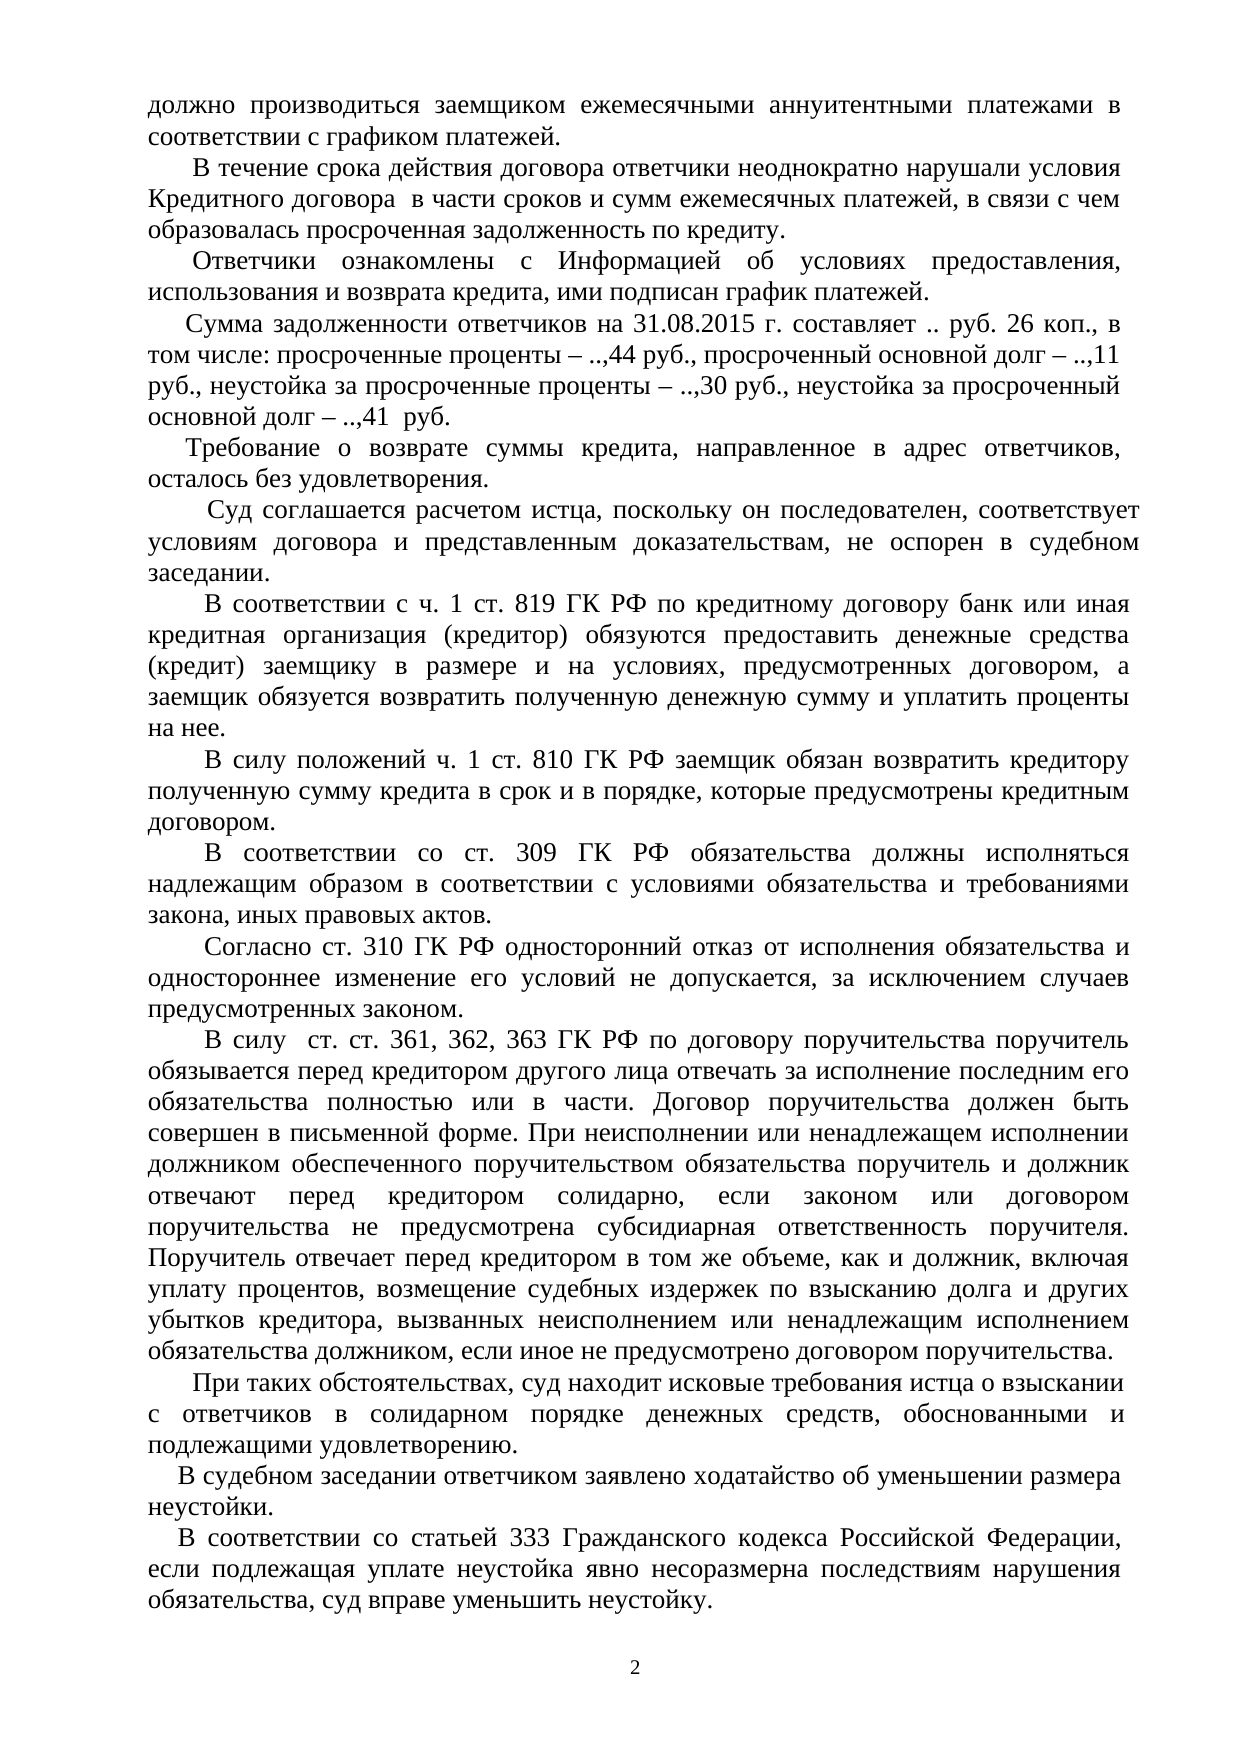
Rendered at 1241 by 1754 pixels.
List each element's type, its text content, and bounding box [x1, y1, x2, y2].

text В силу ст. ст. 361, 362, 363 ГК РФ по договору поручительства поручитель обязывается перед кредитором другого лица отвечать за исполнение последним его обязательства полностью или в части. Договор поручительства должен быть совершен в письменной форме. При неисполнении или ненадлежащем исполнении должником обеспеченного поручительством обязательства поручитель и должник отвечают перед кредитором солидарно, если законом или договором поручительства не предусмотрена субсидиарная ответственность поручителя. Поручитель отвечает перед кредитором в том же объеме, как и должник, включая уплату процентов, возмещение судебных издержек по взысканию долга и других убытков кредитора, вызванных неисполнением или ненадлежащим исполнением обязательства должником, если иное не предусмотрено договором поручительства. [148, 1023, 1130, 1366]
text В соответствии с ч. 1 ст. 819 ГК РФ по кредитному договору банк или иная кредитная организация (кредитор) обязуются предоставить денежные средства (кредит) заемщику в размере и на условиях, предусмотренных договором, а заемщик обязуется возвратить полученную денежную сумму и уплатить проценты на нее. [148, 587, 1130, 743]
text Согласно ст. 310 ГК РФ односторонний отказ от исполнения обязательства и одностороннее изменение его условий не допускается, за исключением случаев предусмотренных законом. [148, 929, 1130, 1023]
text Сумма задолженности ответчиков на 31.08.2015 г. составляет .. руб. 26 коп., в том числе: просроченные проценты – ..,44 руб., просроченный основной долг – ..,11 руб., неустойка за просроченные проценты – ..,30 руб., неустойка за просроченный основной долг – ..,41 руб. [148, 307, 1122, 431]
text Требование о возврате суммы кредита, направленное в адрес ответчиков, осталось без удовлетворения. [148, 431, 1122, 493]
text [148, 89, 1122, 151]
text Суд соглашается расчетом истца, поскольку он последователен, соответствует условиям договора и представленным доказательствам, не оспорен в судебном заседании. [148, 493, 1141, 587]
text При таких обстоятельствах, суд находит исковые требования истца о взыскании с ответчиков в солидарном порядке денежных средств, обоснованными и подлежащими удовлетворению. [148, 1366, 1126, 1459]
text В силу положений ч. 1 ст. 810 ГК РФ заемщик обязан возвратить кредитору полученную сумму кредита в срок и в порядке, которые предусмотрены кредитным договором. [148, 743, 1130, 836]
text В течение срока действия договора ответчики неоднократно нарушали условия Кредитного договора в части сроков и сумм ежемесячных платежей, в связи с чем образовалась просроченная задолженность по кредиту. [148, 151, 1122, 244]
text Ответчики ознакомлены с Информацией об условиях предоставления, использования и возврата кредита, ими подписан график платежей. [148, 244, 1122, 307]
text В судебном заседании ответчиком заявлено ходатайство об уменьшении размера неустойки. [148, 1459, 1122, 1521]
text В соответствии со ст. 309 ГК РФ обязательства должны исполняться надлежащим образом в соответствии с условиями обязательства и требованиями закона, иных правовых актов. [148, 836, 1130, 929]
text В соответствии со статьей 333 Гражданского кодекса Российской Федерации, если подлежащая уплате неустойка явно несоразмерна последствиям нарушения обязательства, суд вправе уменьшить неустойку. [148, 1521, 1122, 1615]
